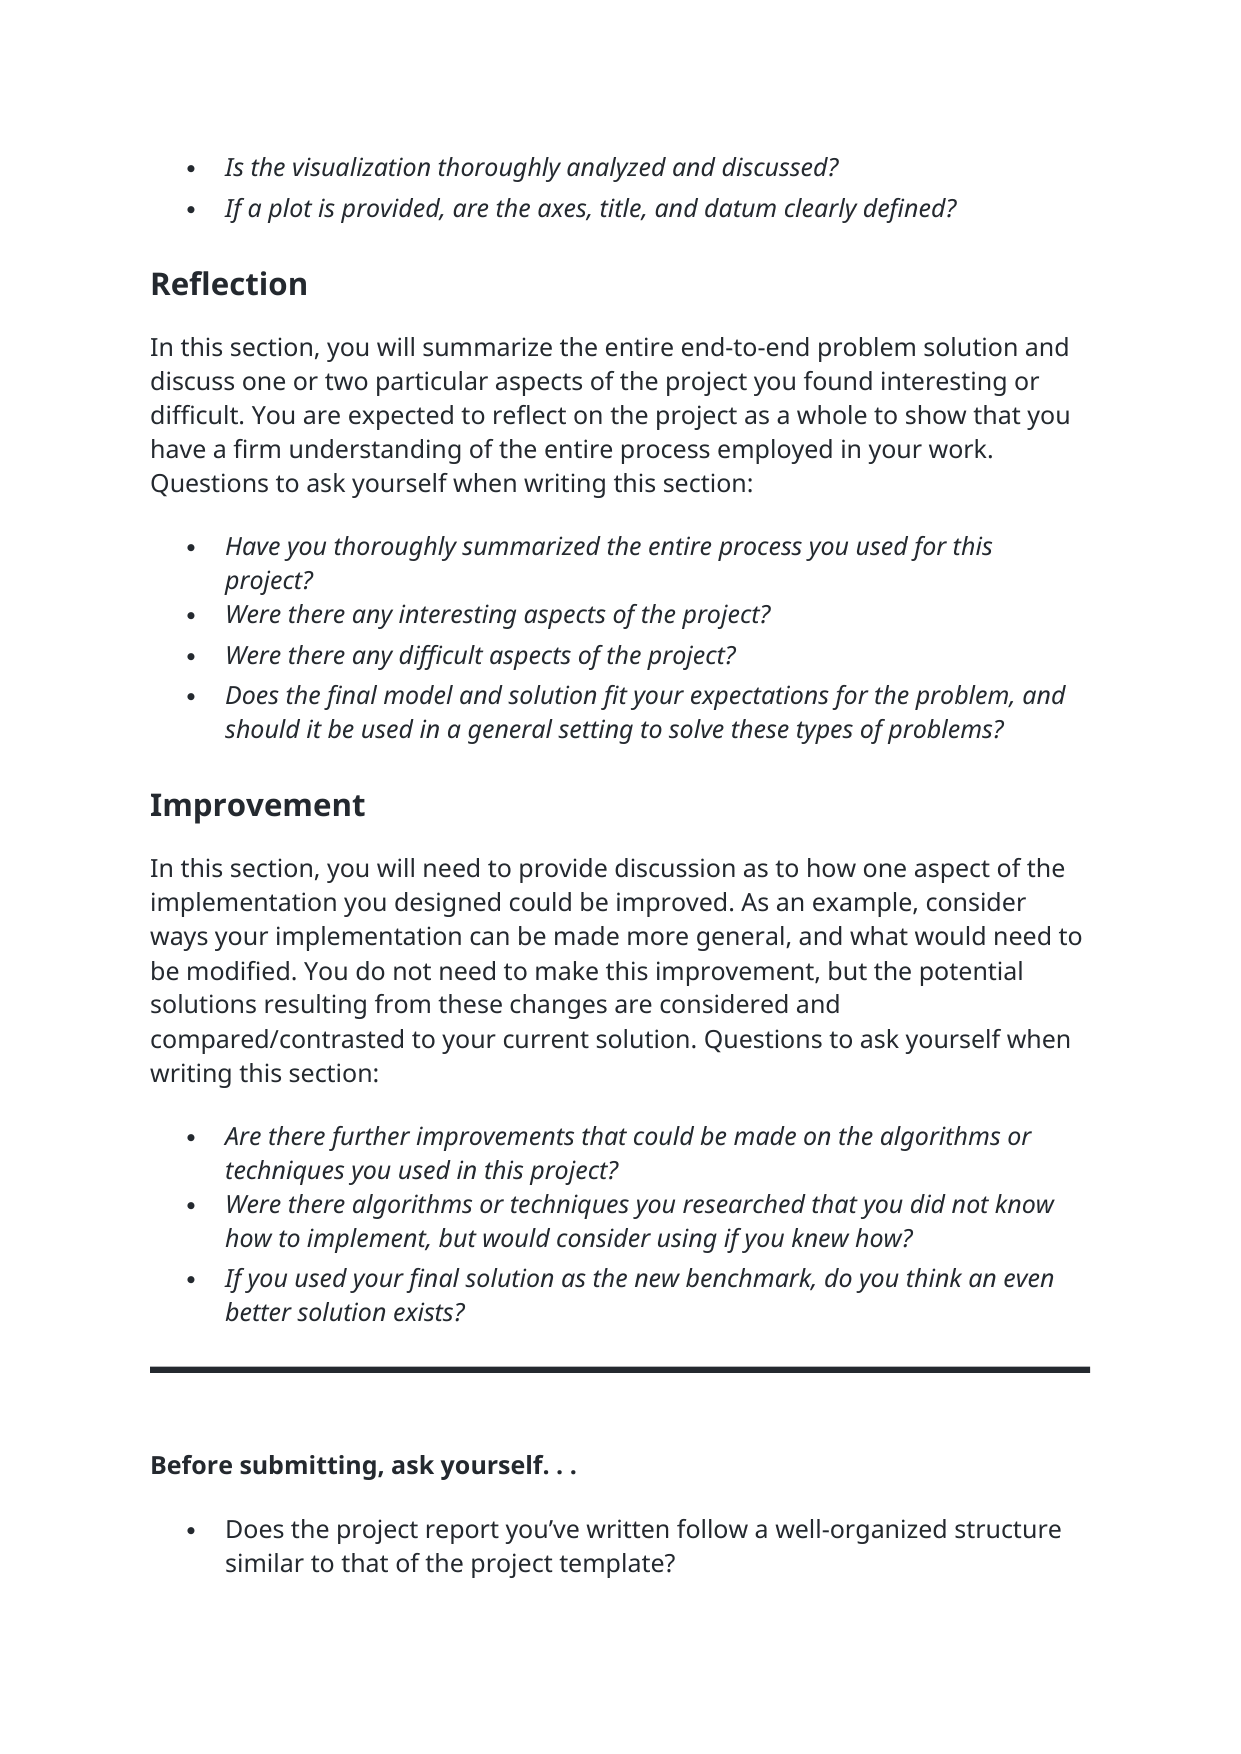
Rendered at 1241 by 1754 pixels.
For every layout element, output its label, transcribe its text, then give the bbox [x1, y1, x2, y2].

list Were there any difficult aspects of the project? [187, 637, 1090, 671]
text In this section, you will summarize the entire end-to-end problem solution and discuss one or two particular aspects of the project you found interesting or difficult. You are expected to reflect on the project as a whole to show that you have a firm understanding of the entire process employed in your work. Questions to ask yourself when writing this section: [150, 329, 1090, 500]
list Were there algorithms or techniques you researched that you did not know how to implement, but would consider using if you knew how? [187, 1187, 1090, 1255]
list Are there further improvements that could be made on the algorithms or techniques you used in this project? [187, 1118, 1090, 1187]
text Before submitting, ask yourself. . . [150, 1448, 1090, 1482]
text In this section, you will need to provide discussion as to how one aspect of the implementation you designed could be improved. As an example, consider ways your implementation can be made more general, and what would need to be modified. You do not need to make this improvement, but the potential solutions resulting from these changes are considered and compared/contrasted to your current solution. Questions to ask yourself when writing this section: [150, 851, 1090, 1089]
list Were there any interesting aspects of the project? [187, 597, 1090, 631]
list Does the project report you’ve written follow a well-organized structure similar to that of the project template? [187, 1511, 1090, 1579]
list If you used your final solution as the new benchmark, do you think an even better solution exists? [187, 1261, 1090, 1329]
list Is the visualization thoroughly analyzed and discussed? [187, 150, 1090, 184]
list Have you thoroughly summarized the entire process you used for this project? [187, 529, 1090, 597]
text Improvement [150, 783, 1090, 826]
list Does the final model and solution fit your expectations for the problem, and should it be used in a general setting to solve these types of problems? [187, 678, 1090, 746]
list If a plot is provided, are the axes, title, and datum clearly defined? [187, 190, 1090, 224]
text Reflection [150, 262, 1090, 304]
